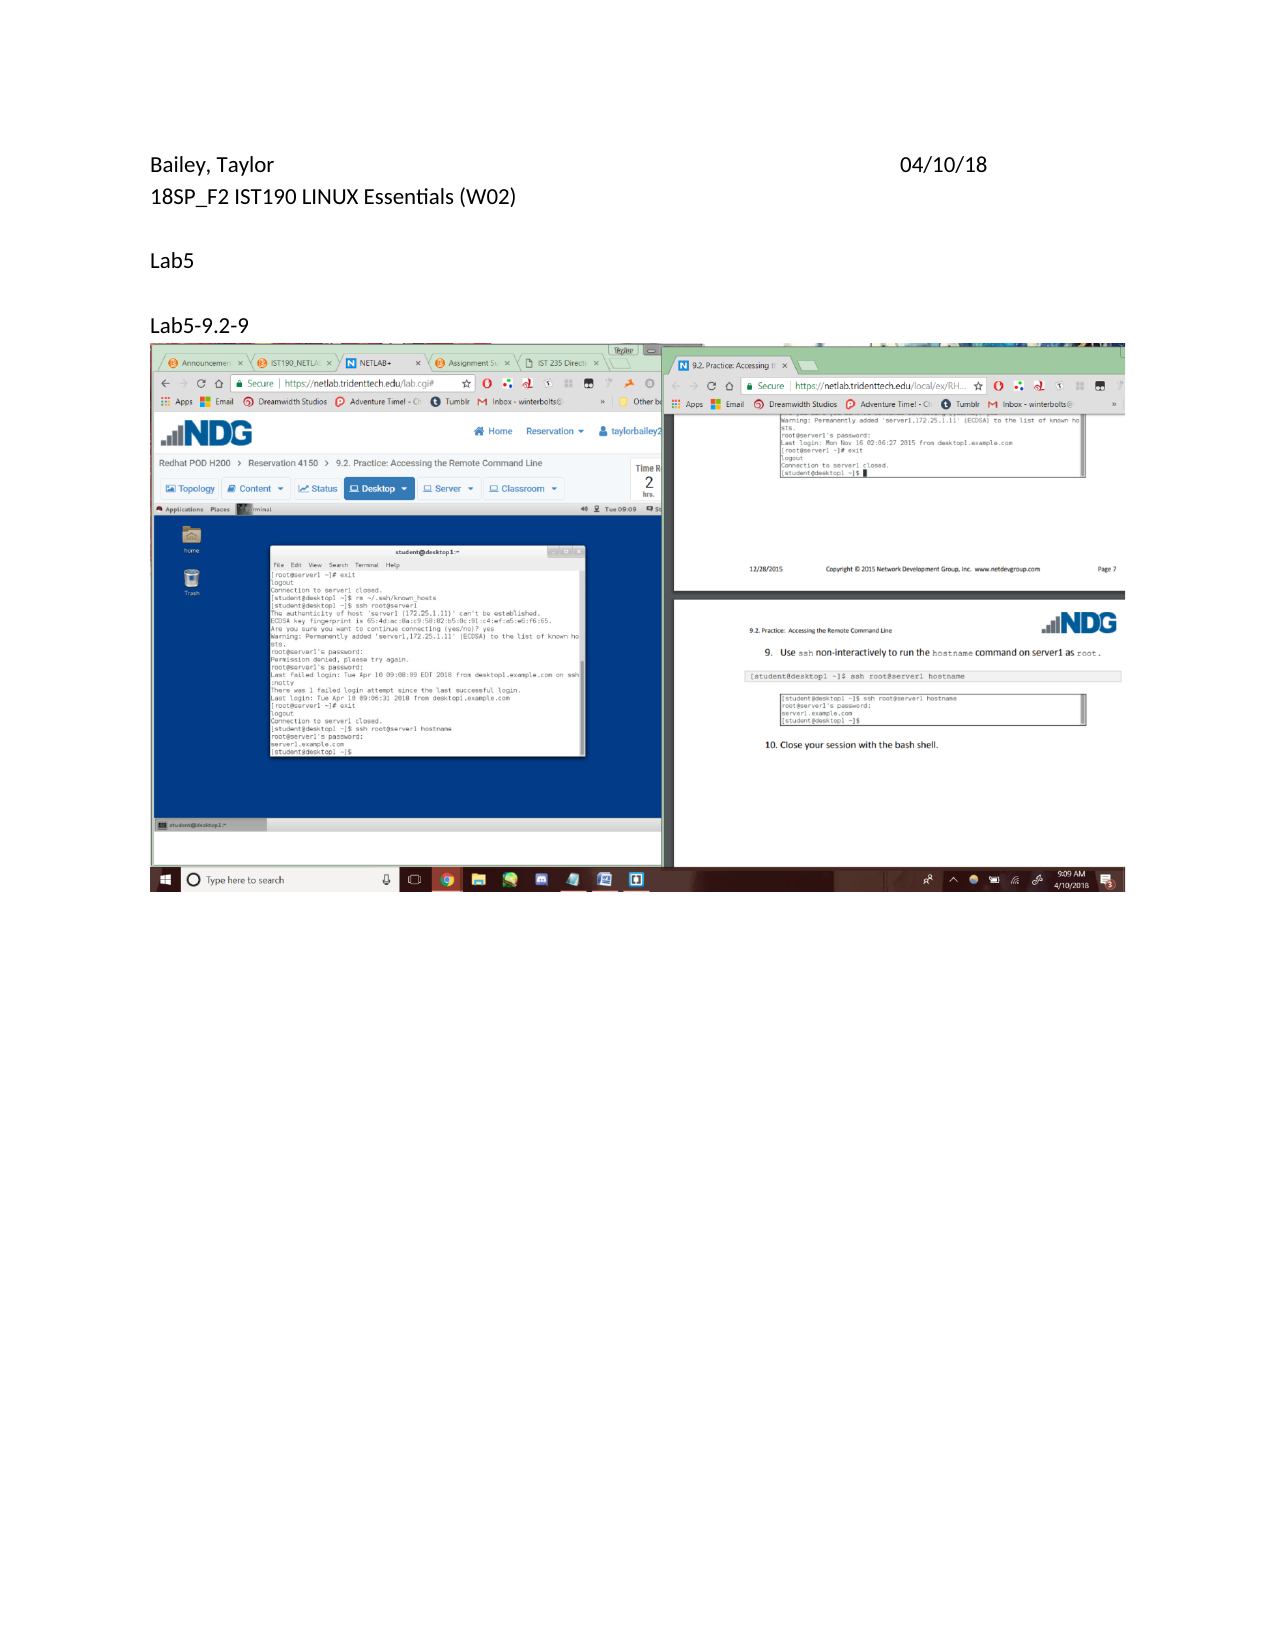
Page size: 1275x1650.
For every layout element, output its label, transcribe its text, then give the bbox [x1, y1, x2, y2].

text Lab5-9.2-9 [150, 311, 1125, 339]
text Lab5 [150, 247, 1125, 274]
text Bailey, Taylor 04/10/18 18SP_F2 IST190 LINUX Essentials (W02) [150, 150, 1125, 210]
picture [150, 343, 1125, 892]
